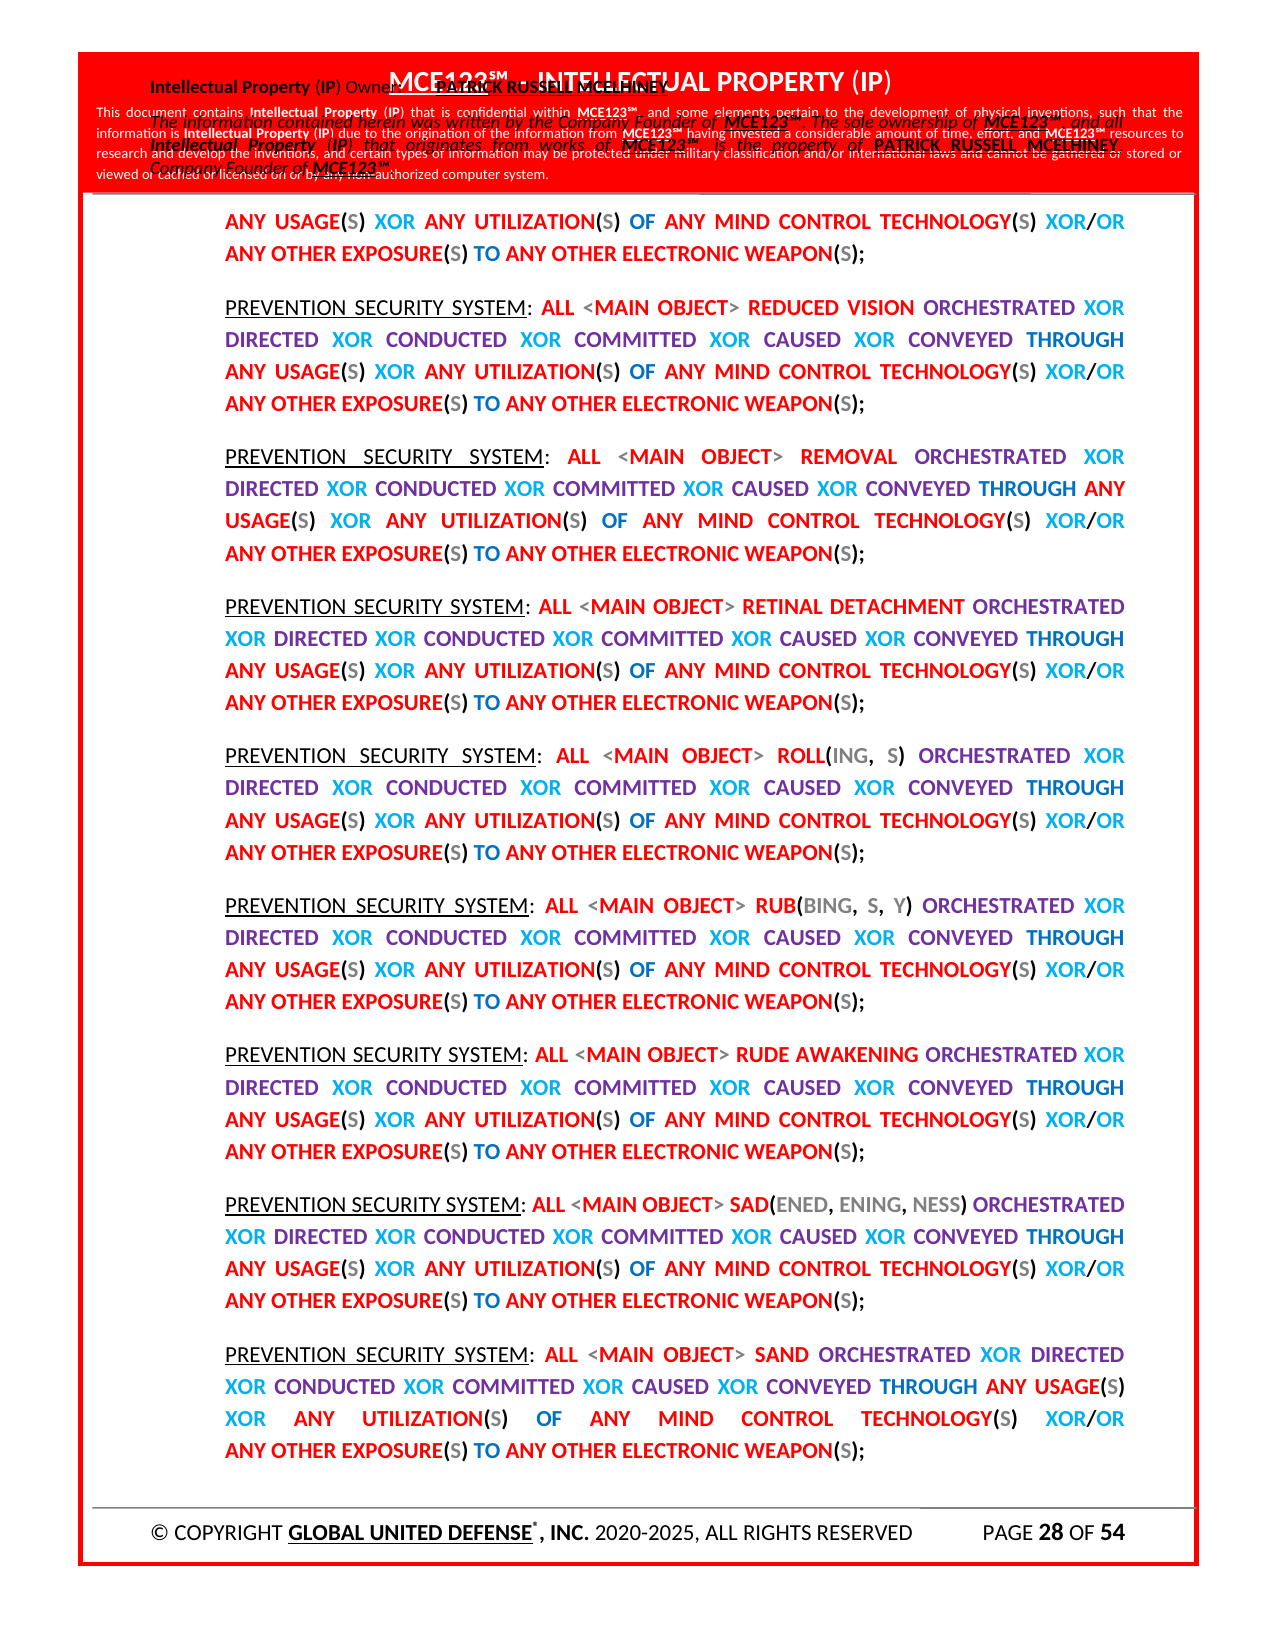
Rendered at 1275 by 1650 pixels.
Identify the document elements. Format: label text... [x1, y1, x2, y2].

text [225, 207, 1125, 268]
text PREVENTION SECURITY SYSTEM: ALL <MAIN OBJECT> REMOVAL ORCHESTRATED XOR DIRECTED XOR CONDUCTED XOR COMMITTED XOR CAUSED XOR CONVEYED THROUGH ANY USAGE(S) XOR ANY UTILIZATION(S) OF ANY MIND CONTROL TECHNOLOGY(S) XOR/OR ANY OTHER EXPOSURE(S) TO ANY OTHER ELECTRONIC WEAPON(S); [225, 442, 1125, 567]
text PREVENTION SECURITY SYSTEM: ALL <MAIN OBJECT> RUB(BING, S, Y) ORCHESTRATED XOR DIRECTED XOR CONDUCTED XOR COMMITTED XOR CAUSED XOR CONVEYED THROUGH ANY USAGE(S) XOR ANY UTILIZATION(S) OF ANY MIND CONTROL TECHNOLOGY(S) XOR/OR ANY OTHER EXPOSURE(S) TO ANY OTHER ELECTRONIC WEAPON(S); [225, 891, 1125, 1016]
text PREVENTION SECURITY SYSTEM: ALL <MAIN OBJECT> ROLL(ING, S) ORCHESTRATED XOR DIRECTED XOR CONDUCTED XOR COMMITTED XOR CAUSED XOR CONVEYED THROUGH ANY USAGE(S) XOR ANY UTILIZATION(S) OF ANY MIND CONTROL TECHNOLOGY(S) XOR/OR ANY OTHER EXPOSURE(S) TO ANY OTHER ELECTRONIC WEAPON(S); [225, 741, 1125, 866]
text PREVENTION SECURITY SYSTEM: ALL <MAIN OBJECT> RUDE AWAKENING ORCHESTRATED XOR DIRECTED XOR CONDUCTED XOR COMMITTED XOR CAUSED XOR CONVEYED THROUGH ANY USAGE(S) XOR ANY UTILIZATION(S) OF ANY MIND CONTROL TECHNOLOGY(S) XOR/OR ANY OTHER EXPOSURE(S) TO ANY OTHER ELECTRONIC WEAPON(S); [225, 1041, 1125, 1165]
text PREVENTION SECURITY SYSTEM: ALL <MAIN OBJECT> RETINAL DETACHMENT ORCHESTRATED XOR DIRECTED XOR CONDUCTED XOR COMMITTED XOR CAUSED XOR CONVEYED THROUGH ANY USAGE(S) XOR ANY UTILIZATION(S) OF ANY MIND CONTROL TECHNOLOGY(S) XOR/OR ANY OTHER EXPOSURE(S) TO ANY OTHER ELECTRONIC WEAPON(S); [225, 592, 1125, 716]
text PREVENTION SECURITY SYSTEM: ALL <MAIN OBJECT> SAD(ENED, ENING, NESS) ORCHESTRATED XOR DIRECTED XOR CONDUCTED XOR COMMITTED XOR CAUSED XOR CONVEYED THROUGH ANY USAGE(S) XOR ANY UTILIZATION(S) OF ANY MIND CONTROL TECHNOLOGY(S) XOR/OR ANY OTHER EXPOSURE(S) TO ANY OTHER ELECTRONIC WEAPON(S); [225, 1190, 1125, 1315]
text PREVENTION SECURITY SYSTEM: ALL <MAIN OBJECT> REDUCED VISION ORCHESTRATED XOR DIRECTED XOR CONDUCTED XOR COMMITTED XOR CAUSED XOR CONVEYED THROUGH ANY USAGE(S) XOR ANY UTILIZATION(S) OF ANY MIND CONTROL TECHNOLOGY(S) XOR/OR ANY OTHER EXPOSURE(S) TO ANY OTHER ELECTRONIC WEAPON(S); [225, 293, 1125, 417]
text PREVENTION SECURITY SYSTEM: ALL <MAIN OBJECT> SAND ORCHESTRATED XOR DIRECTED XOR CONDUCTED XOR COMMITTED XOR CAUSED XOR CONVEYED THROUGH ANY USAGE(S) XOR ANY UTILIZATION(S) OF ANY MIND CONTROL TECHNOLOGY(S) XOR/OR ANY OTHER EXPOSURE(S) TO ANY OTHER ELECTRONIC WEAPON(S); [225, 1340, 1125, 1464]
